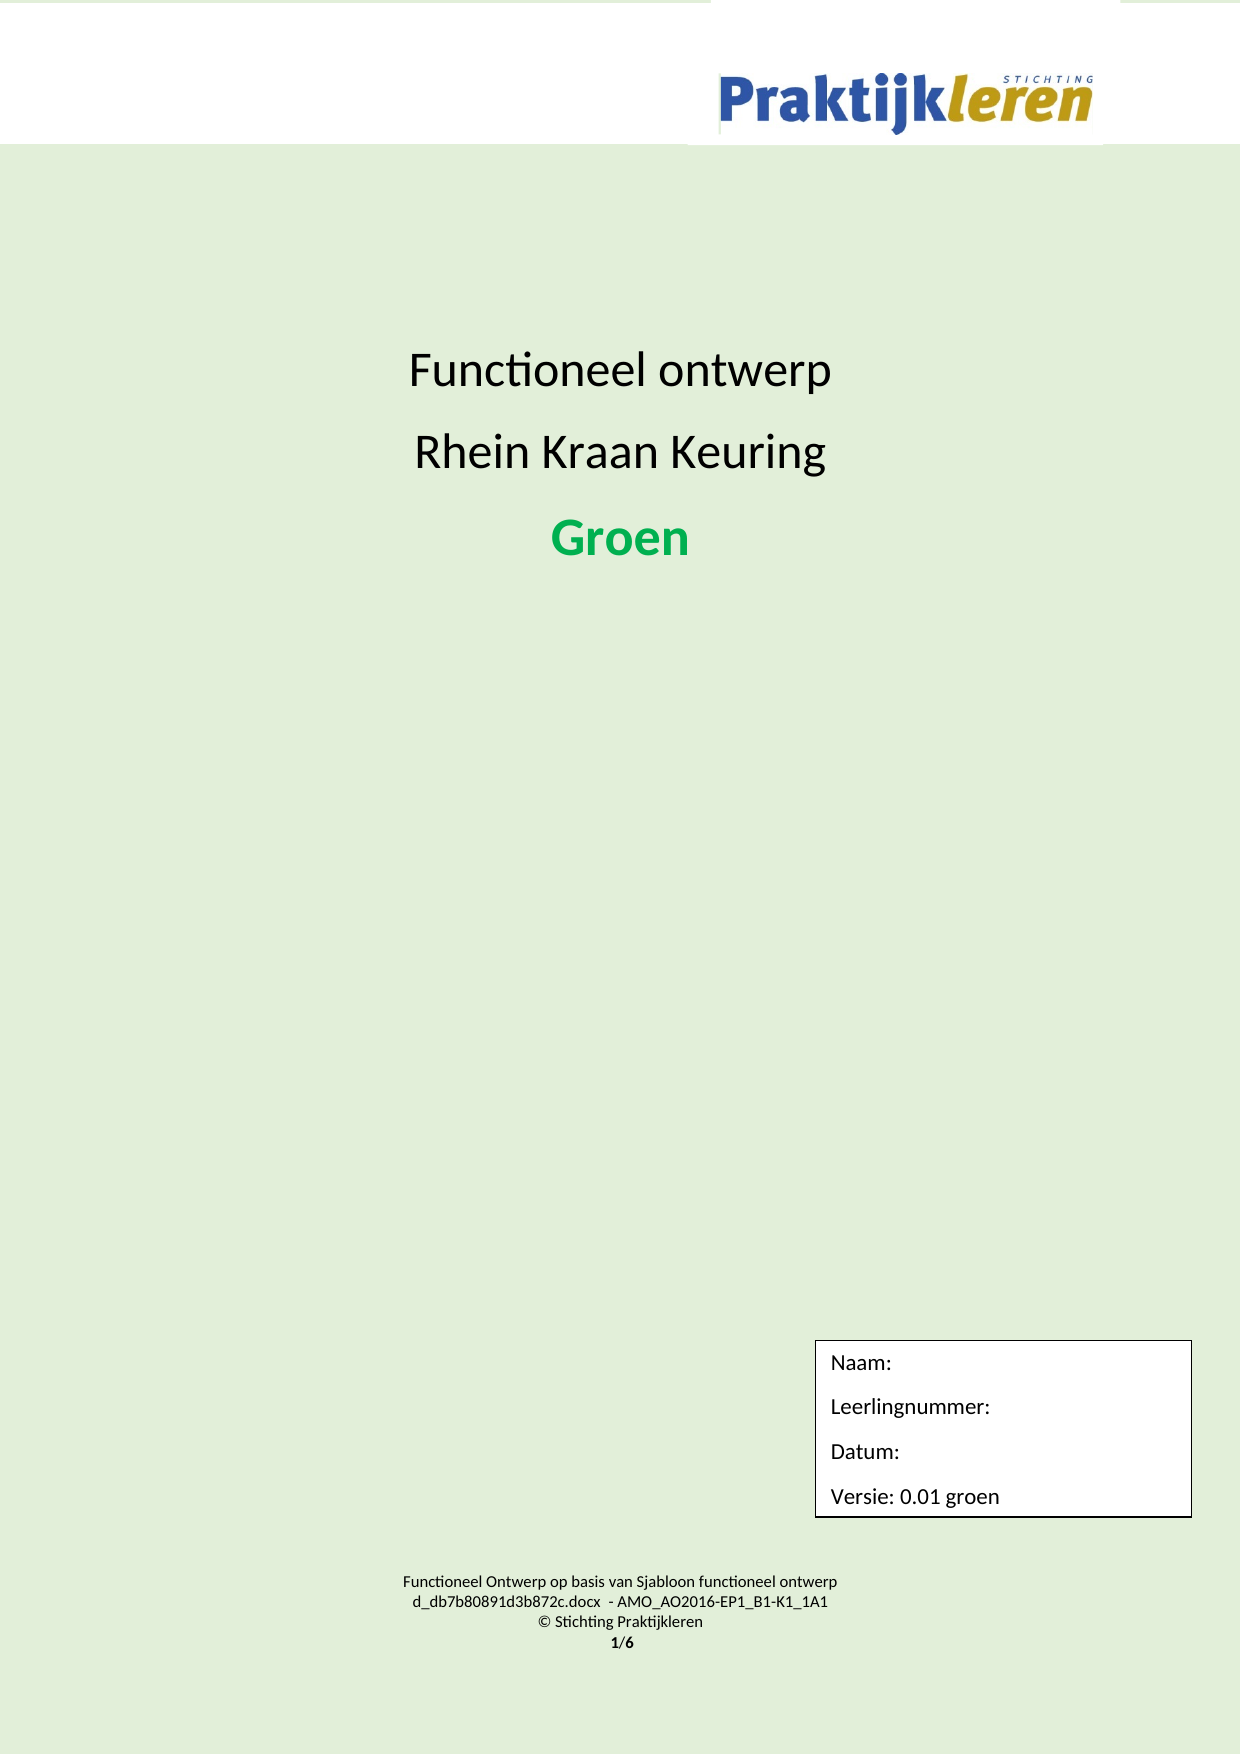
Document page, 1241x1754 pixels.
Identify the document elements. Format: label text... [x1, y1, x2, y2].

picture [720, 73, 1093, 135]
text Rhein Kraan Keuring [148, 420, 1093, 481]
text Functioneel ontwerp [148, 338, 1093, 399]
text Groen [148, 503, 1093, 569]
